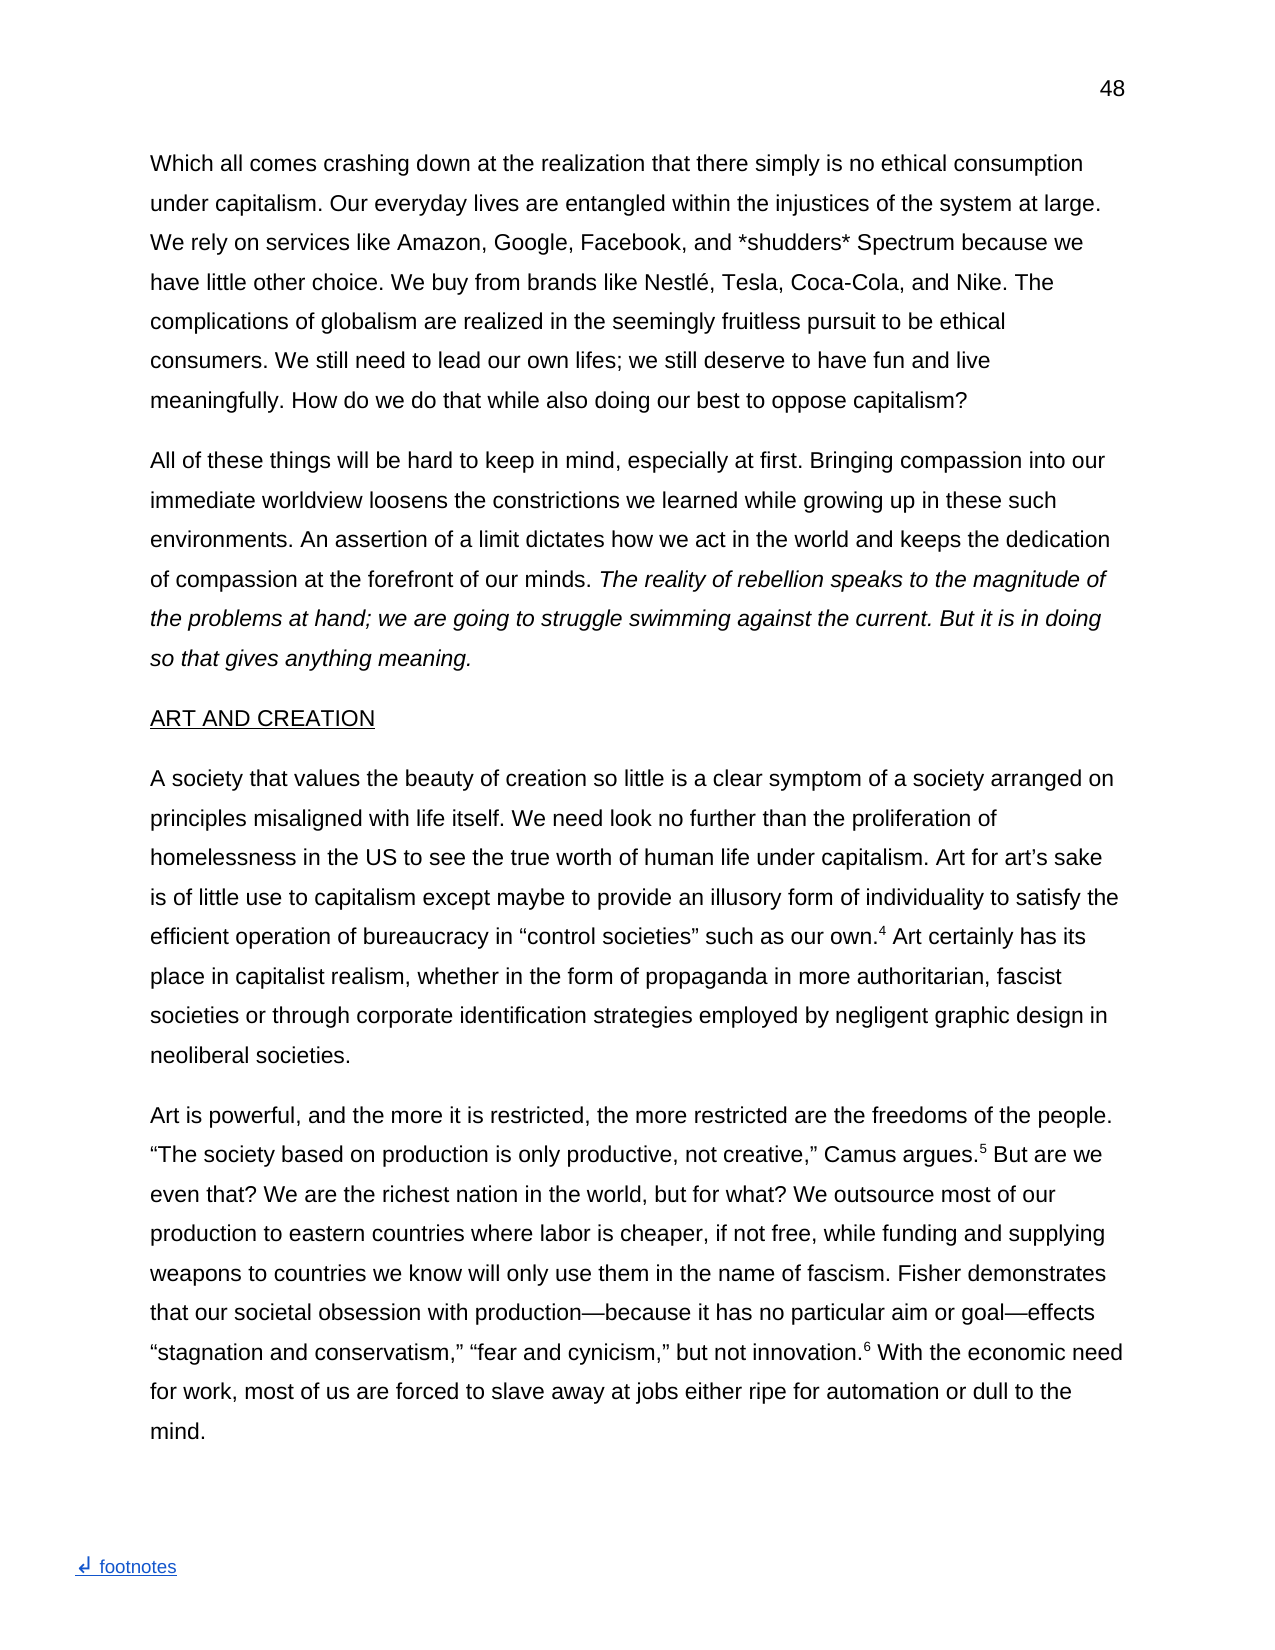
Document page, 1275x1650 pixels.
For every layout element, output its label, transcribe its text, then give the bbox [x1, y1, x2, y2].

text All of these things will be hard to keep in mind, especially at first. Bringing compassion into our immediate worldview loosens the constrictions we learned while growing up in these such environments. An assertion of a limit dictates how we act in the world and keeps the dedication of compassion at the forefront of our minds. The reality of rebellion speaks to the magnitude of the problems at hand; we are going to struggle swimming against the current. But it is in doing so that gives anything meaning. [150, 447, 1125, 671]
text A society that values the beauty of creation so little is a clear symptom of a society arranged on principles misaligned with life itself. We need look no further than the proliferation of homelessness in the US to see the true worth of human life under capitalism. Art for art’s sake is of little use to capitalism except maybe to provide an illusory form of individuality to satisfy the efficient operation of bureaucracy in “control societies” such as our own.4 Art certainly has its place in capitalist realism, whether in the form of propaganda in more authoritarian, fascist societies or through corporate identification strategies employed by negligent graphic design in neoliberal societies. [150, 765, 1125, 1068]
text Which all comes crashing down at the realization that there simply is no ethical consumption under capitalism. Our everyday lives are entangled within the injustices of the system at large. We rely on services like Amazon, Google, Facebook, and *shudders* Spectrum because we have little other choice. We buy from brands like Nestlé, Tesla, Coca-Cola, and Nike. The complications of globalism are realized in the seemingly fruitless pursuit to be ethical consumers. We still need to lead our own lifes; we still deserve to have fun and live meaningfully. How do we do that while also doing our best to oppose capitalism? [150, 150, 1125, 413]
text Art is powerful, and the more it is restricted, the more restricted are the freedoms of the people. “The society based on production is only productive, not creative,” Camus argues.5 But are we even that? We are the richest nation in the world, but for what? We outsource most of our production to eastern countries where labor is cheaper, if not free, while funding and supplying weapons to countries we know will only use them in the name of fascism. Fisher demonstrates that our societal obsession with production—because it has no particular aim or goal—effects “stagnation and conservatism,” “fear and cynicism,” but not innovation.6 With the economic need for work, most of us are forced to slave away at jobs either ripe for automation or dull to the mind. [150, 1102, 1125, 1444]
text ART AND CREATION [150, 705, 1125, 731]
